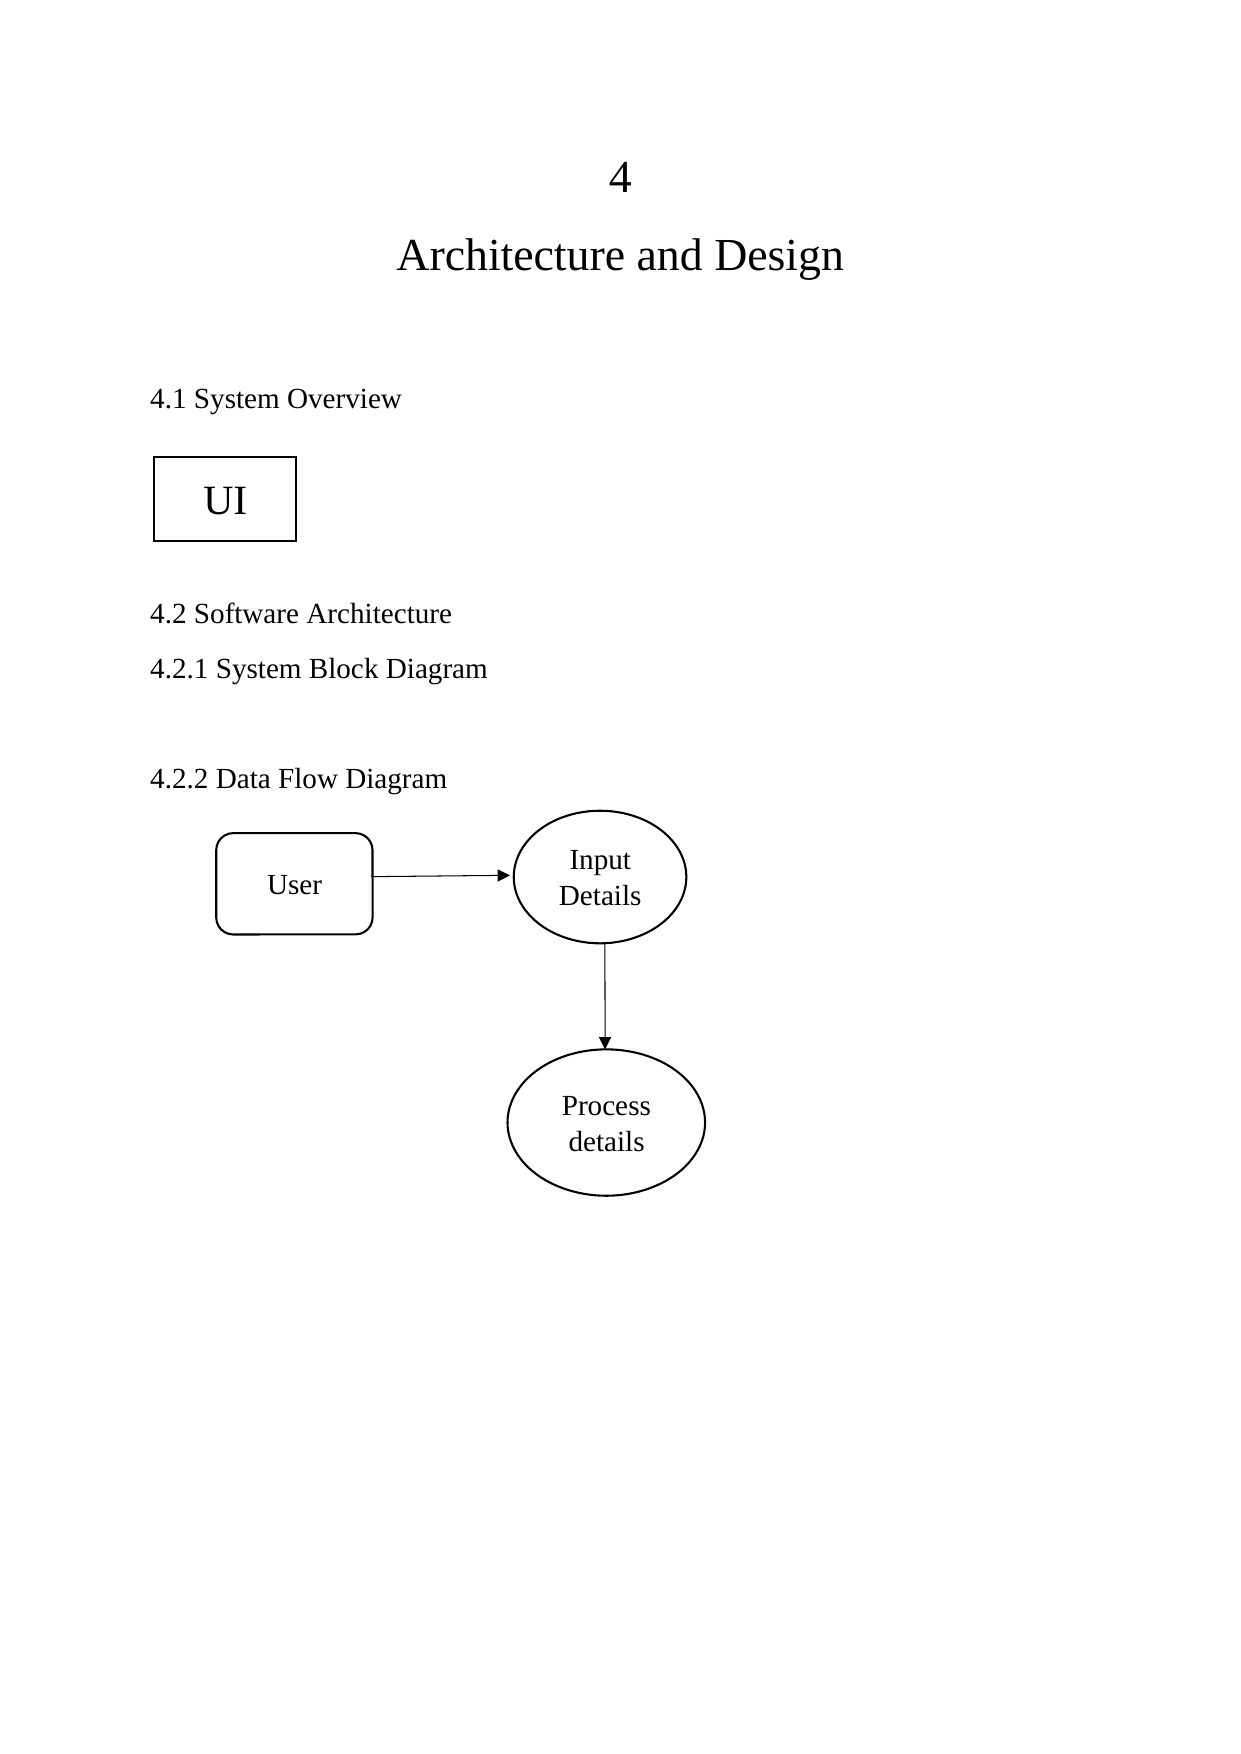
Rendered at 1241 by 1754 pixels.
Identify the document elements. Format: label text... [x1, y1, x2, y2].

text Architecture and Design [150, 227, 1090, 280]
text 4.2.1 System Block Diagram [150, 651, 1090, 685]
text 4.2 Software Architecture [150, 596, 1090, 629]
text 4.1 System Overview [150, 382, 1090, 415]
text 4.2.2 Data Flow Diagram [150, 762, 1090, 795]
text 4 [150, 150, 1090, 203]
